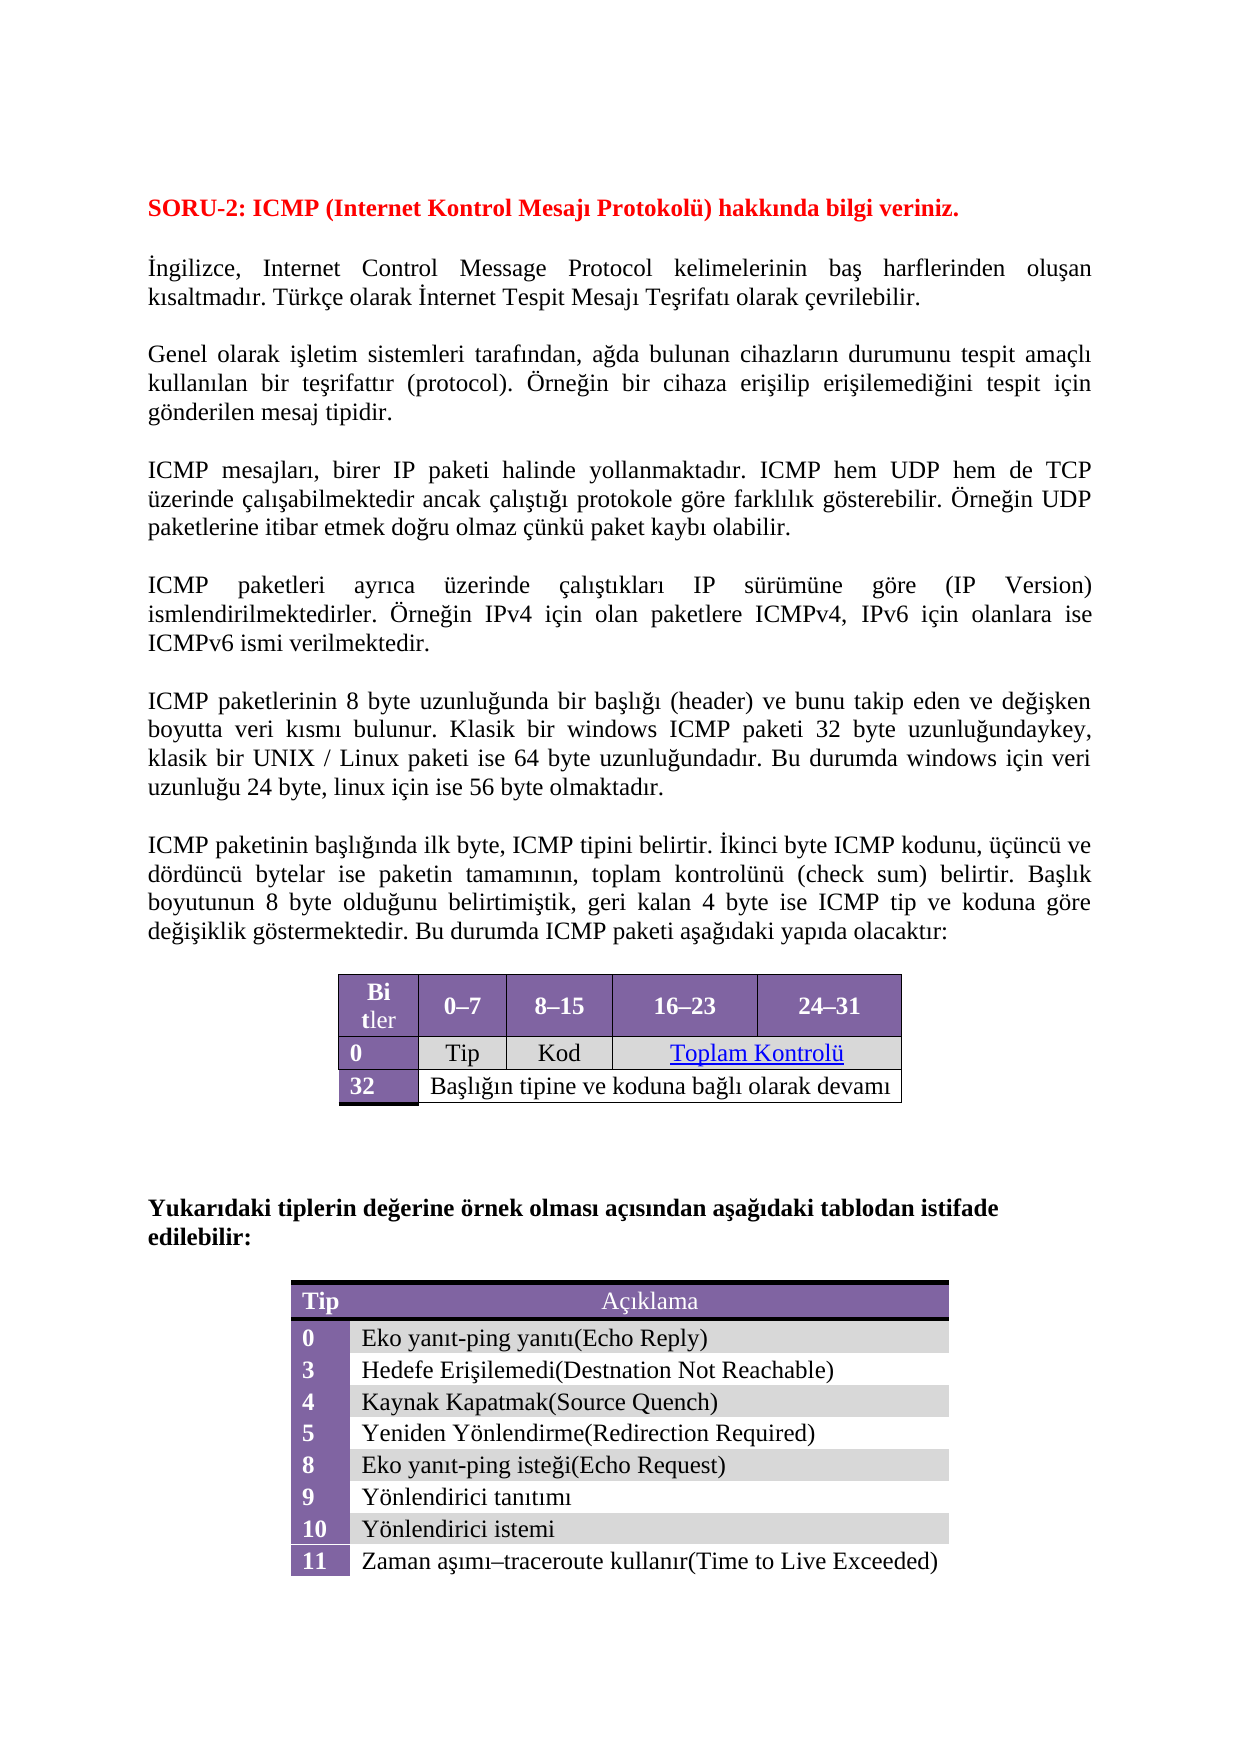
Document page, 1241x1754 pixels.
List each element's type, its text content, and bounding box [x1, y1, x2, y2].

table_cell 0 [339, 1037, 418, 1069]
table_cell Eko yanıt-ping yanıtı(Echo Reply) [350, 1321, 949, 1353]
text ICMP paketlerinin 8 byte uzunluğunda bir başlığı (header) ve bunu takip eden ve değişken boyutta veri kısmı bulunur. Klasik bir windows ICMP paketi 32 byte uzunluğundaykey, klasik bir UNIX / Linux paketi ise 64 byte uzunluğundadır. Bu durumda windows için veri uzunluğu 24 byte, linux için ise 56 byte olmaktadır. [148, 686, 1093, 801]
table_cell Zaman aşımı–traceroute kullanır(Time to Live Exceeded) [350, 1545, 949, 1576]
table_cell Toplam Kontrolü [613, 1037, 901, 1069]
table_header Bitler [339, 975, 418, 1036]
table_header 16–23 [613, 975, 757, 1036]
subtitle SORU-2: ICMP (Internet Kontrol Mesajı Protokolü) hakkında bilgi veriniz. [148, 193, 1093, 221]
table_cell 3 [291, 1353, 350, 1385]
table_cell 4 [291, 1385, 350, 1417]
table_cell Hedefe Erişilemedi(Destnation Not Reachable) [350, 1353, 949, 1385]
table_header 8–15 [507, 975, 612, 1036]
table_cell Yönlendirici istemi [350, 1513, 949, 1544]
table_cell 32 [339, 1070, 418, 1102]
table_header Tip [291, 1285, 350, 1317]
table_cell Kod [507, 1037, 612, 1069]
table_cell 5 [291, 1417, 350, 1449]
table_cell Başlığın tipine ve koduna bağlı olarak devamı [419, 1070, 901, 1102]
table_cell Yeniden Yönlendirme(Redirection Required) [350, 1417, 949, 1449]
table_cell Kaynak Kapatmak(Source Quench) [350, 1385, 949, 1417]
text Genel olarak işletim sistemleri tarafından, ağda bulunan cihazların durumunu tespit amaçlı kullanılan bir teşrifattır (protocol). Örneğin bir cihaza erişilip erişilemediğini tespit için gönderilen mesaj tipidir. [148, 339, 1093, 426]
text ICMP mesajları, birer IP paketi halinde yollanmaktadır. ICMP hem UDP hem de TCP üzerinde çalışabilmektedir ancak çalıştığı protokole göre farklılık gösterebilir. Örneğin UDP paketlerine itibar etmek doğru olmaz çünkü paket kaybı olabilir. [148, 455, 1093, 541]
table_cell Yönlendirici tanıtımı [350, 1481, 949, 1513]
text ICMP paketleri ayrıca üzerinde çalıştıkları IP sürümüne göre (IP Version) ismlendirilmektedirler. Örneğin IPv4 için olan paketlere ICMPv4, IPv6 için olanlara ise ICMPv6 ismi verilmektedir. [148, 570, 1093, 657]
text ICMP paketinin başlığında ilk byte, ICMP tipini belirtir. İkinci byte ICMP kodunu, üçüncü ve dördüncü bytelar ise paketin tamamının, toplam kontrolünü (check sum) belirtir. Başlık boyutunun 8 byte olduğunu belirtimiştik, geri kalan 4 byte ise ICMP tip ve koduna göre değişiklik göstermektedir. Bu durumda ICMP paketi aşağıdaki yapıda olacaktır: [148, 830, 1093, 945]
text İngilizce, Internet Control Message Protocol kelimelerinin baş harflerinden oluşan kısaltmadır. Türkçe olarak İnternet Tespit Mesajı Teşrifatı olarak çevrilebilir. [148, 253, 1093, 310]
table_cell 9 [291, 1481, 350, 1513]
table_cell Tip [419, 1037, 506, 1069]
text Yukarıdaki tiplerin değerine örnek olması açısından aşağıdaki tablodan istifade edilebilir: [148, 1193, 1093, 1251]
table_cell Eko yanıt-ping isteği(Echo Request) [350, 1449, 949, 1481]
table_cell 10 [291, 1513, 350, 1544]
table_cell 11 [291, 1545, 350, 1576]
table_cell 0 [291, 1321, 350, 1353]
table_header 0–7 [419, 975, 506, 1036]
table_header 24–31 [758, 975, 901, 1036]
table_header Açıklama [350, 1285, 949, 1317]
table_cell 8 [291, 1449, 350, 1481]
